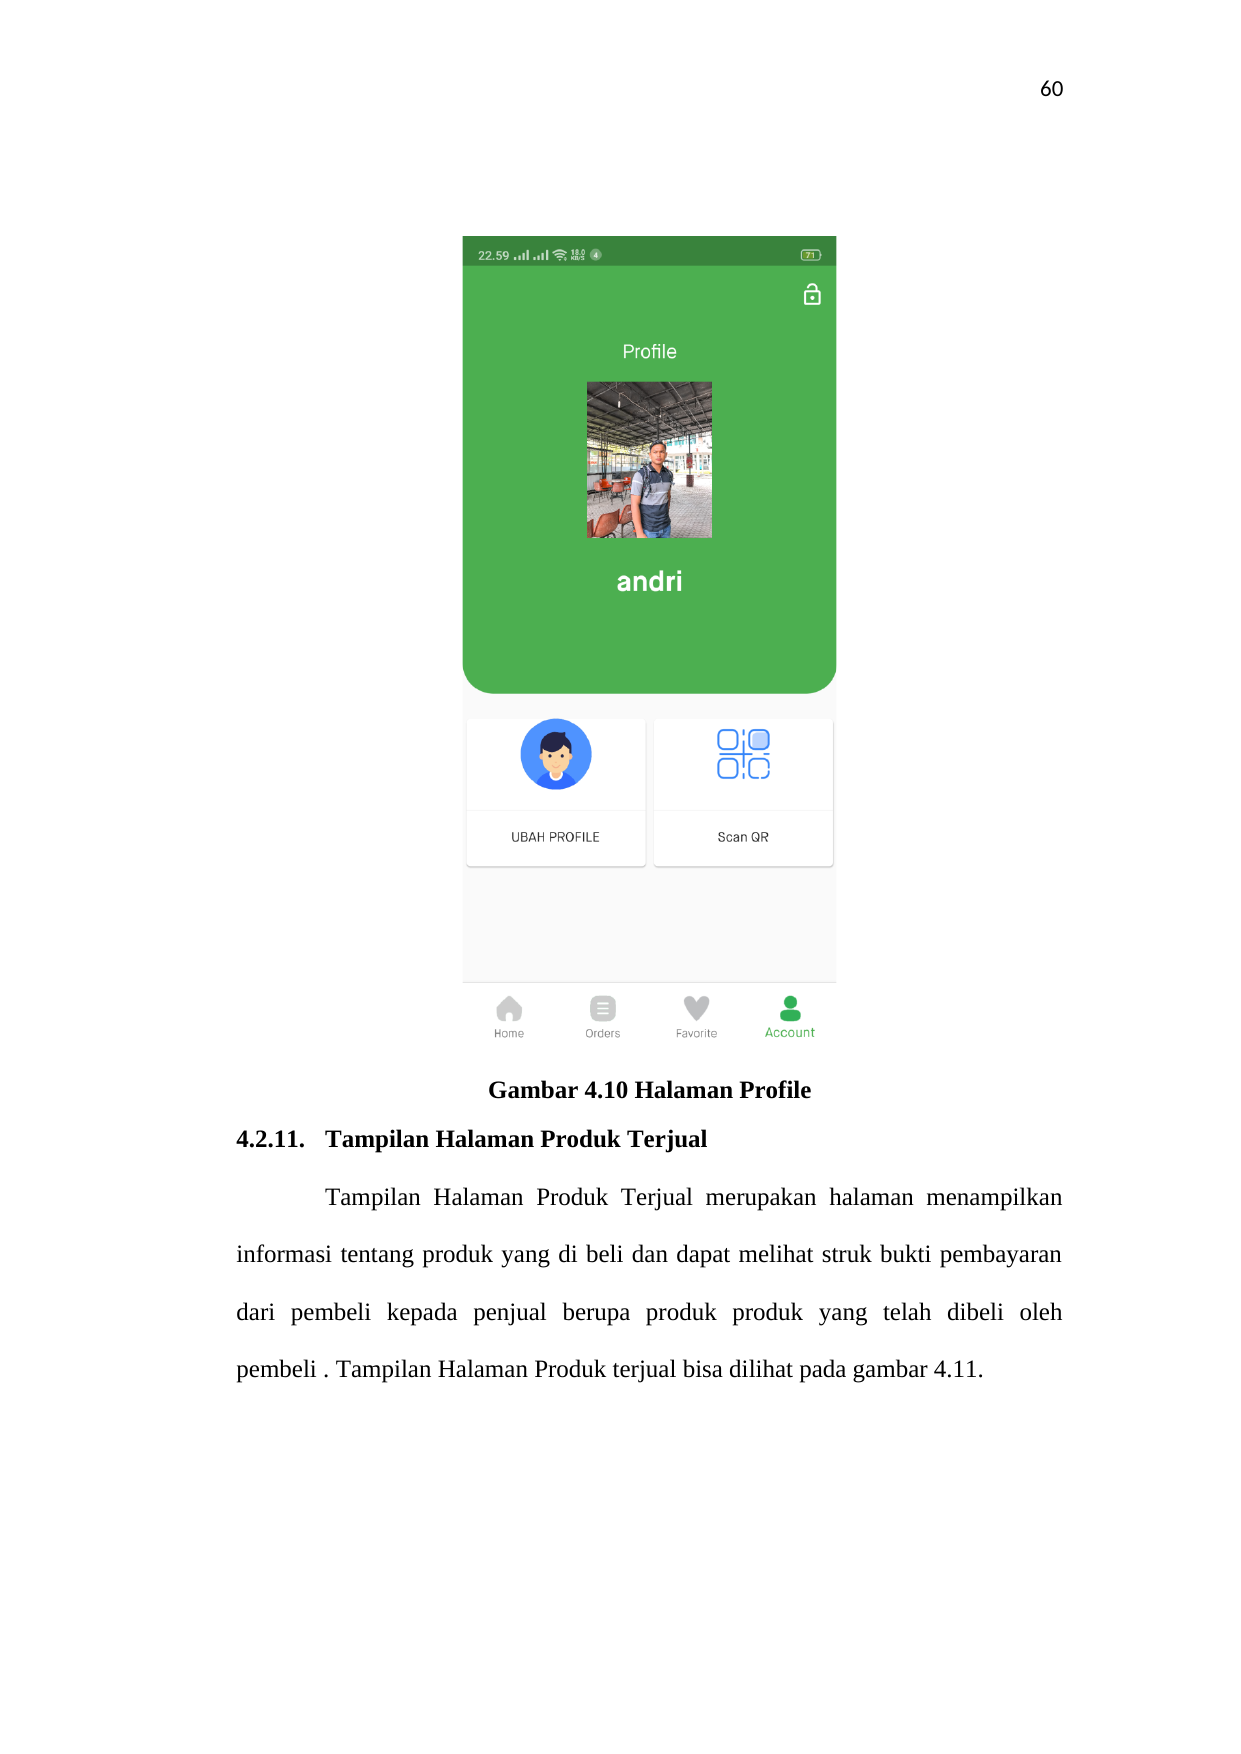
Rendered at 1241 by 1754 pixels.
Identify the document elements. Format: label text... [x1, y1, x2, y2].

subtitle Tampilan Halaman Produk Terjual [236, 1124, 1063, 1153]
text Tampilan Halaman Produk Terjual merupakan halaman menampilkan informasi tentang produk yang di beli dan dapat melihat struk bukti pembayaran dari pembeli kepada penjual berupa produk produk yang telah dibeli oleh pembeli . Tampilan Halaman Produk terjual bisa dilihat pada gambar 4.11. [236, 1182, 1063, 1383]
picture [462, 236, 837, 1047]
text Gambar 4.10 Halaman Profile [236, 1075, 1063, 1103]
